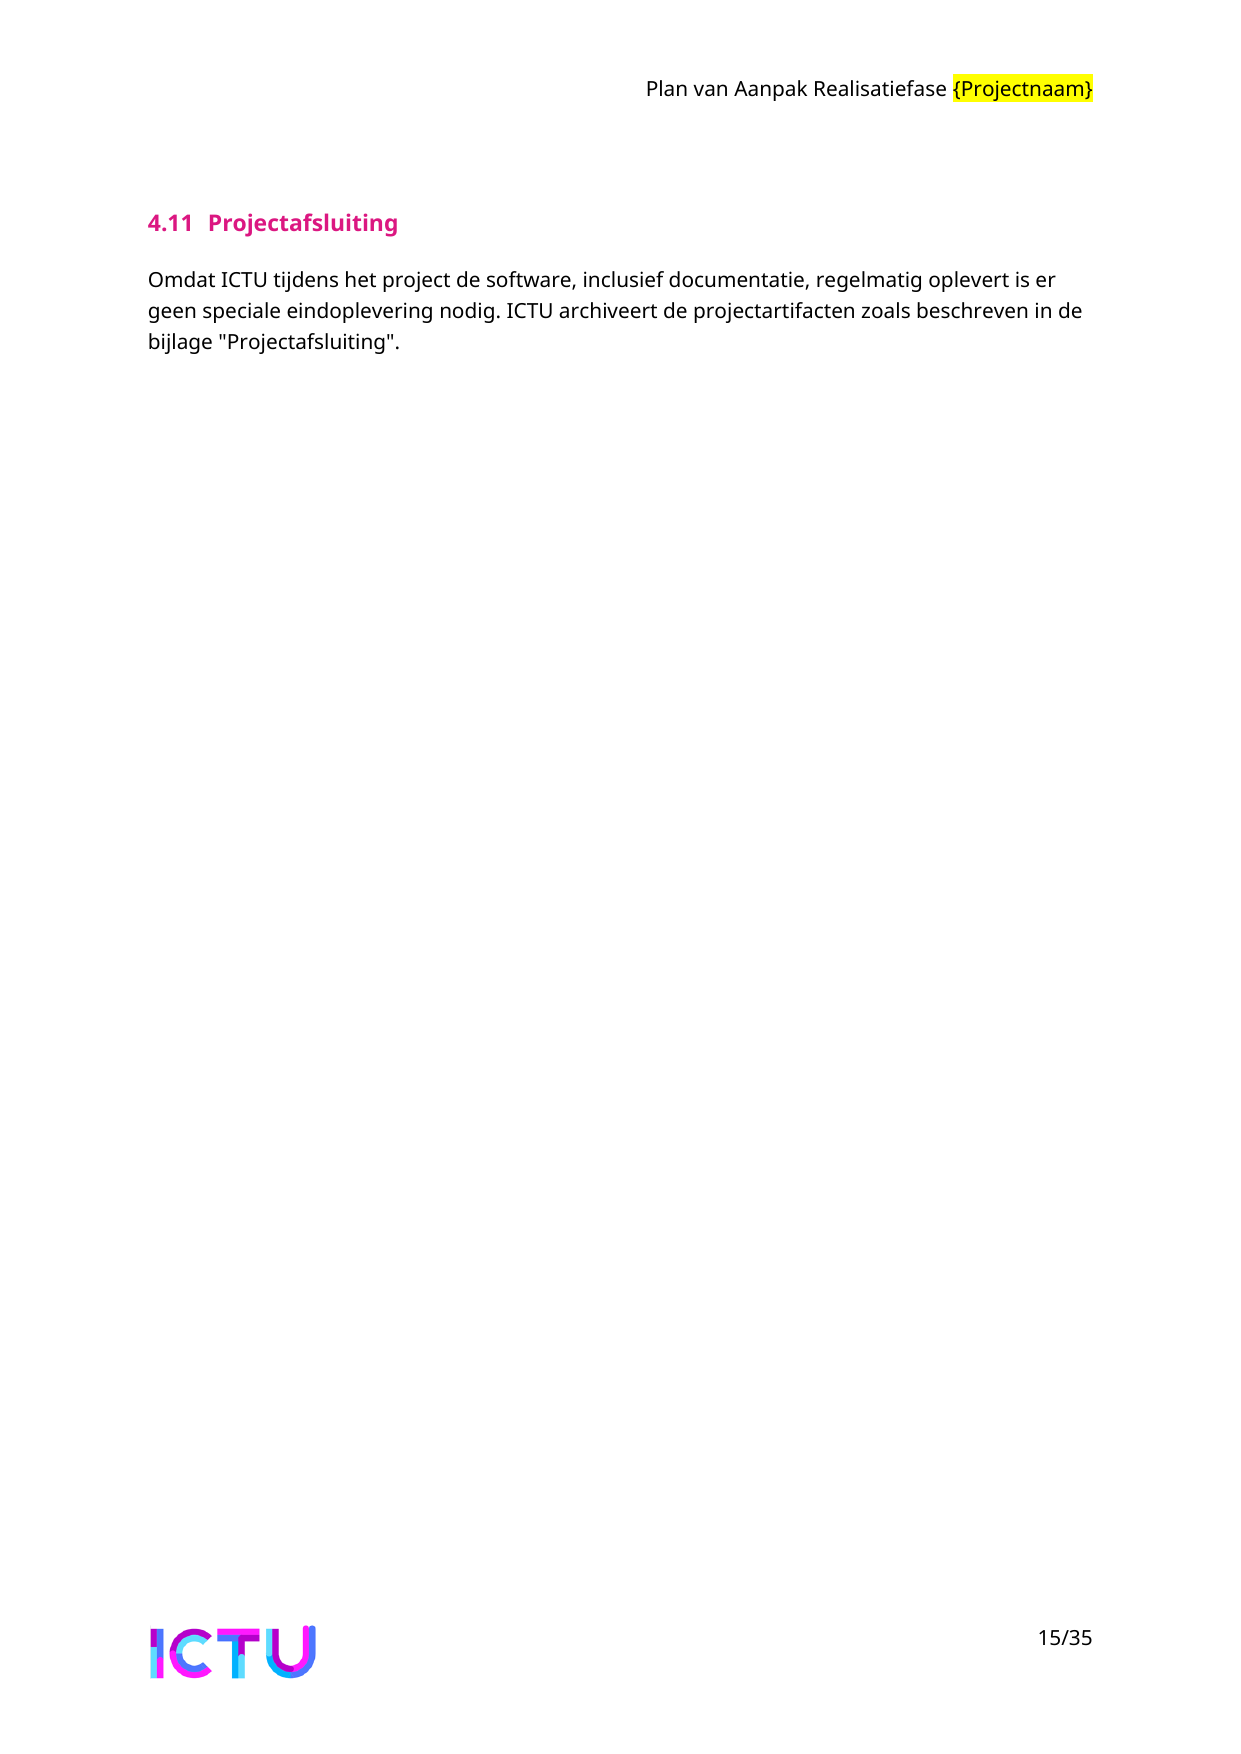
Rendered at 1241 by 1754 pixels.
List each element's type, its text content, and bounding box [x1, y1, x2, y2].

picture [148, 1623, 319, 1683]
subtitle Projectafsluiting [148, 207, 1092, 238]
